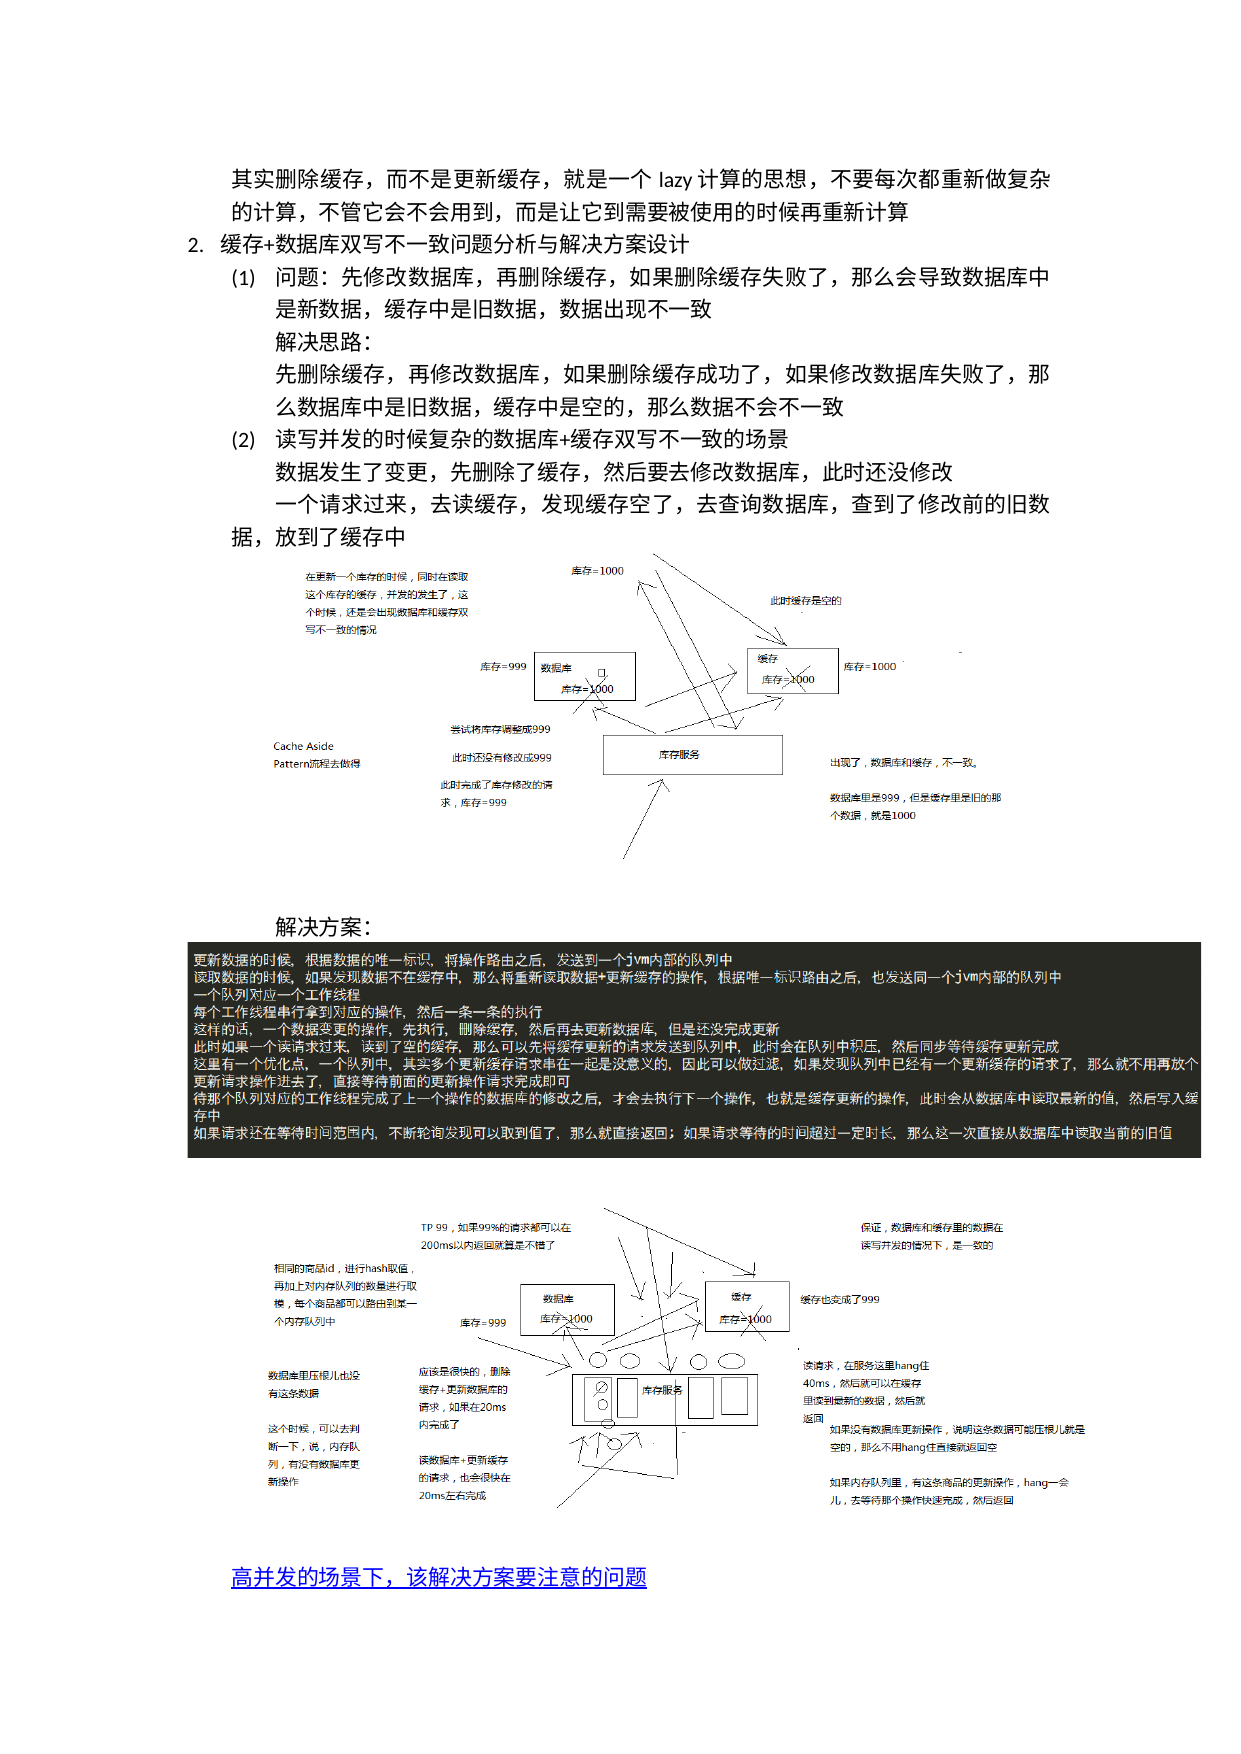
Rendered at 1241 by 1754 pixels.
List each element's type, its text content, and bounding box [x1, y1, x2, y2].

list 解决思路： [275, 324, 1053, 357]
picture [231, 1202, 1096, 1541]
list 其实删除缓存，而不是更新缓存，就是一个lazy计算的思想，不要每次都重新做复杂的计算，不管它会不会用到，而是让它到需要被使用的时候再重新计算 [231, 162, 1053, 227]
list 问题：先修改数据库，再删除缓存，如果删除缓存失败了，那么会导致数据库中是新数据，缓存中是旧数据，数据出现不一致 [231, 259, 1053, 324]
list 缓存+数据库双写不一致问题分析与解决方案设计 [187, 227, 1053, 259]
list 数据发生了变更，先删除了缓存，然后要去修改数据库，此时还没修改 [231, 454, 1053, 487]
picture [187, 942, 1202, 1158]
list 读写并发的时候复杂的数据库+缓存双写不一致的场景 [231, 422, 1053, 454]
list 高并发的场景下，该解决方案要注意的问题 [231, 1559, 1053, 1592]
list 先删除缓存，再修改数据库，如果删除缓存成功了，如果修改数据库失败了，那么数据库中是旧数据，缓存中是空的，那么数据不会不一致 [275, 357, 1053, 422]
list 解决方案： [231, 909, 1053, 942]
list 一个请求过来，去读缓存，发现缓存空了，去查询数据库，查到了修改前的旧数据，放到了缓存中 [231, 487, 1053, 552]
picture [231, 552, 1096, 891]
